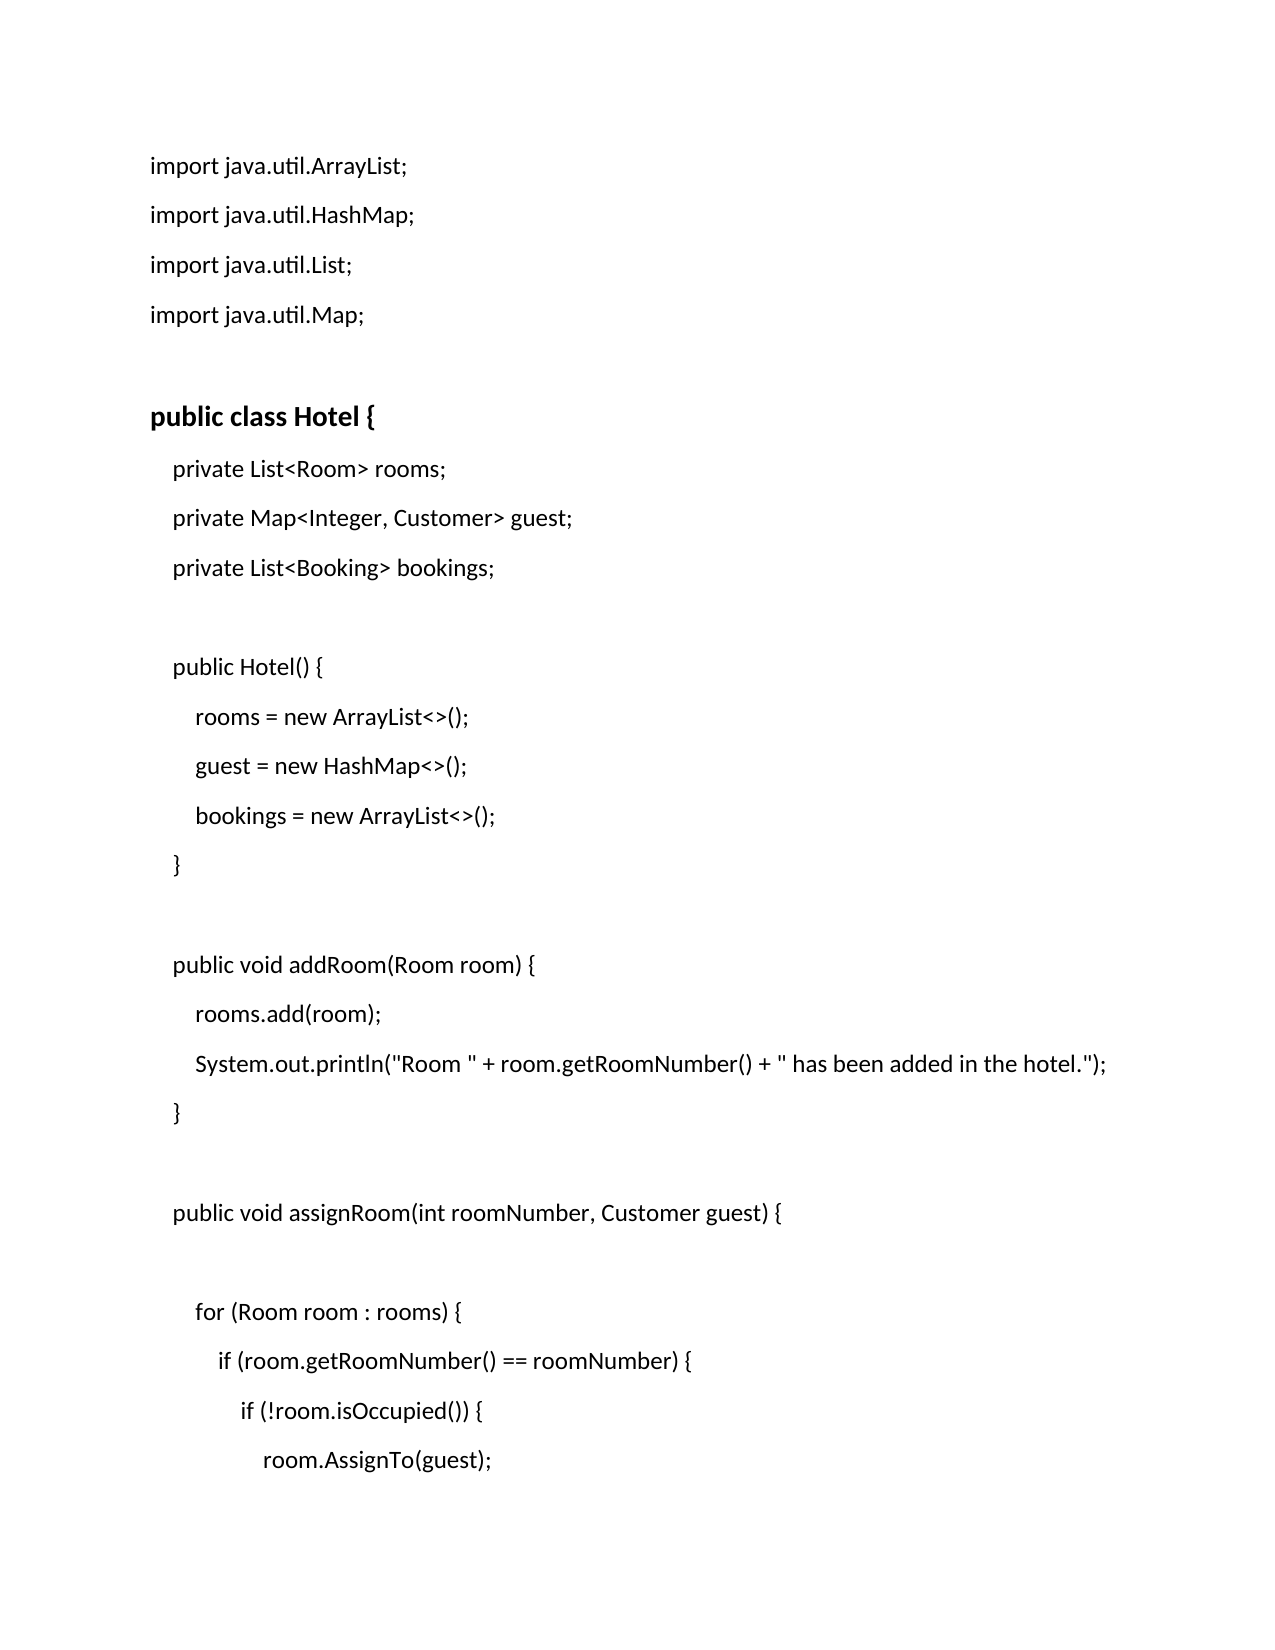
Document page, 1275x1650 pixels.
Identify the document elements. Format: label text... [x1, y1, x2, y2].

text private List<Booking> bookings; [150, 552, 1125, 583]
text public Hotel() { [150, 651, 1125, 682]
text guest = new HashMap<>(); [150, 751, 1125, 781]
text import java.util.Map; [150, 299, 1125, 329]
text rooms = new ArrayList<>(); [150, 701, 1125, 731]
text bookings = new ArrayList<>(); [150, 800, 1125, 831]
text private List<Room> rooms; [150, 453, 1125, 483]
text if (room.getRoomNumber() == roomNumber) { [150, 1346, 1125, 1376]
text import java.util.ArrayList; [150, 150, 1125, 181]
text public void assignRoom(int roomNumber, Customer guest) { [150, 1197, 1125, 1227]
text System.out.println("Room " + room.getRoomNumber() + " has been added in the hotel."); [150, 1048, 1125, 1078]
text if (!room.isOccupied()) { [150, 1395, 1125, 1426]
text } [150, 1098, 1125, 1128]
text import java.util.List; [150, 249, 1125, 280]
text rooms.add(room); [150, 998, 1125, 1029]
text for (Room room : rooms) { [150, 1296, 1125, 1326]
text public class Hotel { [150, 398, 1125, 433]
text private Map<Integer, Customer> guest; [150, 503, 1125, 533]
text import java.util.HashMap; [150, 199, 1125, 230]
text public void addRoom(Room room) { [150, 949, 1125, 979]
text } [150, 850, 1125, 880]
text room.AssignTo(guest); [150, 1445, 1125, 1475]
